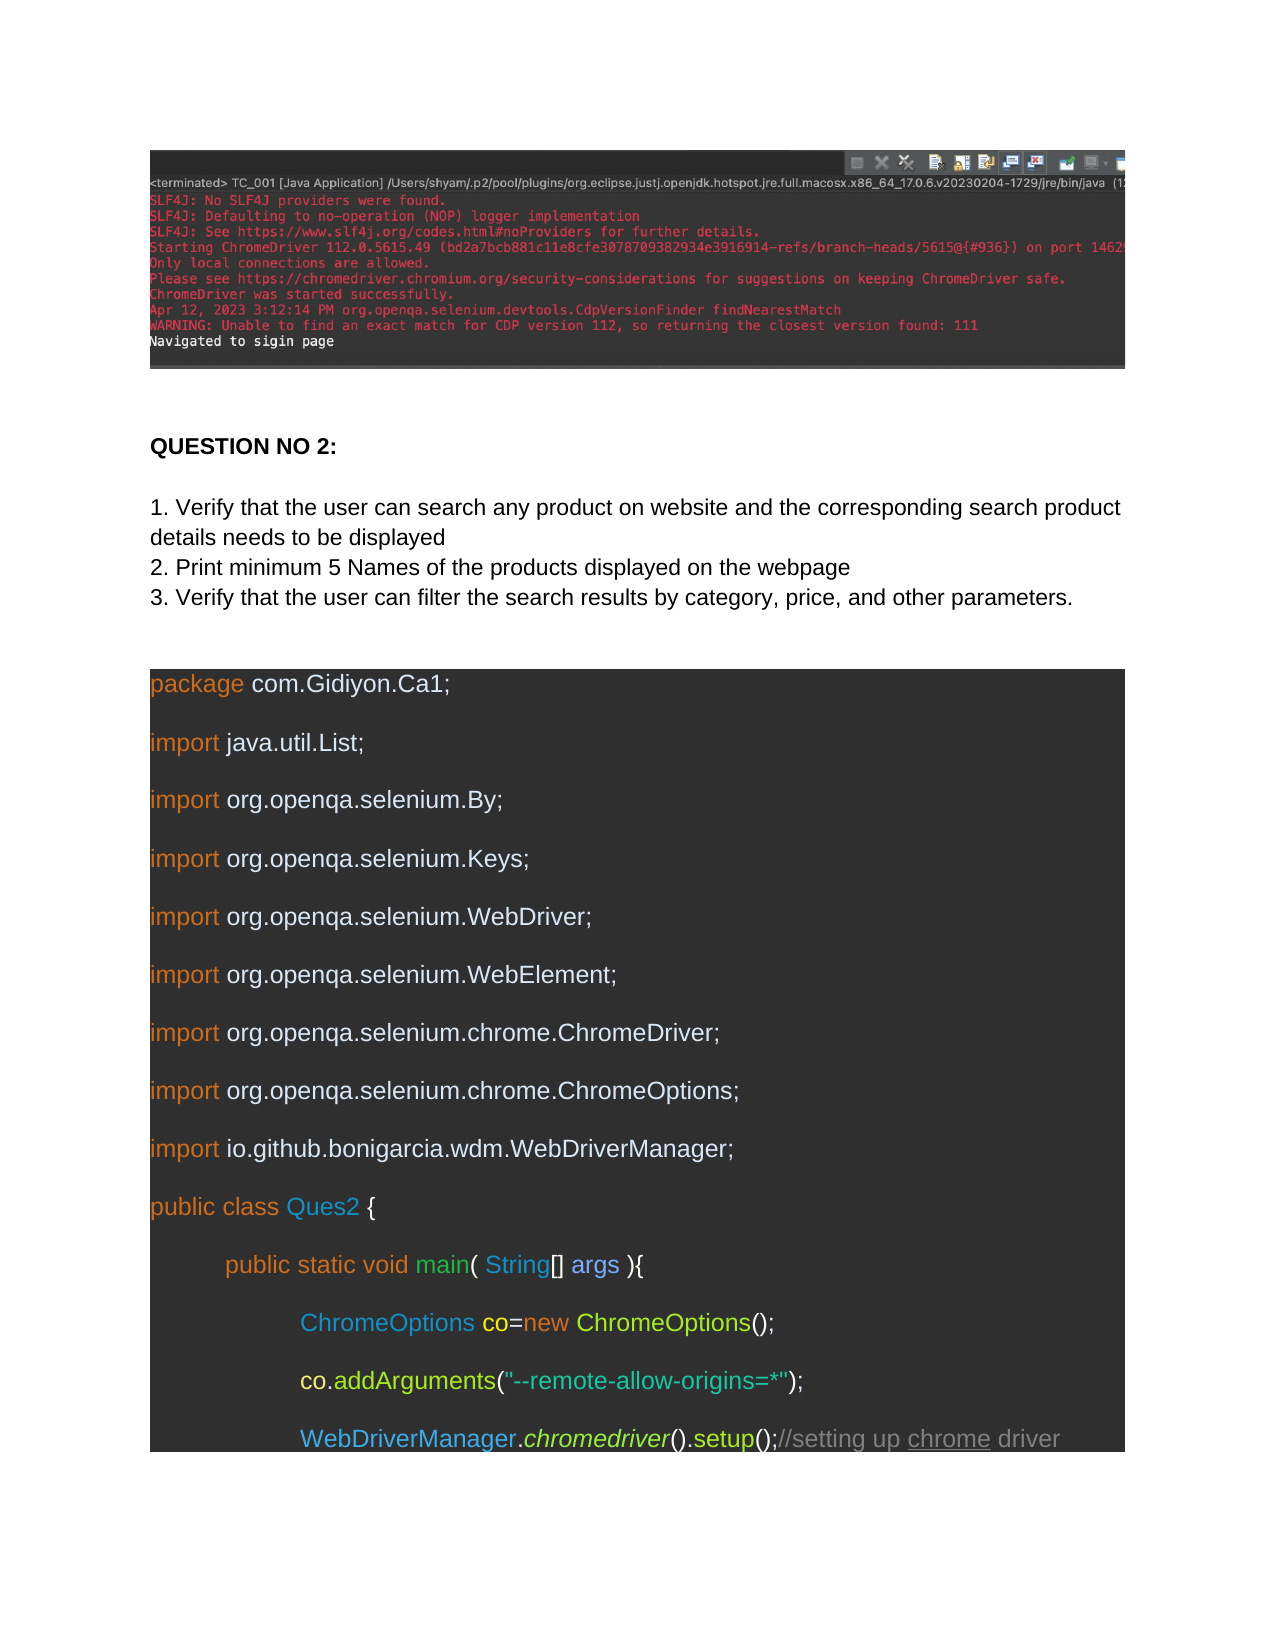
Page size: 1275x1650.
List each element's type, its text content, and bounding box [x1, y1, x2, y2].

text co.addArguments("--remote-allow-origins=*"); [150, 1366, 1125, 1394]
text public static void main( String[] args ){ [150, 1250, 1125, 1278]
text import org.openqa.selenium.chrome.ChromeDriver; [150, 1018, 1125, 1046]
text 1. Verify that the user can search any product on website and the corresponding search product details needs to be displayed [150, 493, 1125, 550]
text import org.openqa.selenium.By; [150, 786, 1125, 814]
text import org.openqa.selenium.Keys; [150, 843, 1125, 872]
text ChromeOptions co=new ChromeOptions(); [150, 1308, 1125, 1336]
text import org.openqa.selenium.WebDriver; [150, 902, 1125, 930]
text WebDriverManager.chromedriver().setup();//setting up chrome driver [150, 1424, 1125, 1452]
text public class Ques2 { [150, 1192, 1125, 1220]
text 2. Print minimum 5 Names of the products displayed on the webpage [150, 554, 1125, 580]
text import org.openqa.selenium.WebElement; [150, 959, 1125, 988]
text import java.util.List; [150, 727, 1125, 756]
text package com.Gidiyon.Ca1; [150, 669, 1125, 698]
text import io.github.bonigarcia.wdm.WebDriverManager; [150, 1134, 1125, 1162]
picture [150, 150, 1125, 369]
text import org.openqa.selenium.chrome.ChromeOptions; [150, 1076, 1125, 1104]
text 3. Verify that the user can filter the search results by category, price, and other parameters. [150, 584, 1125, 610]
text QUESTION NO 2: [150, 433, 1125, 459]
